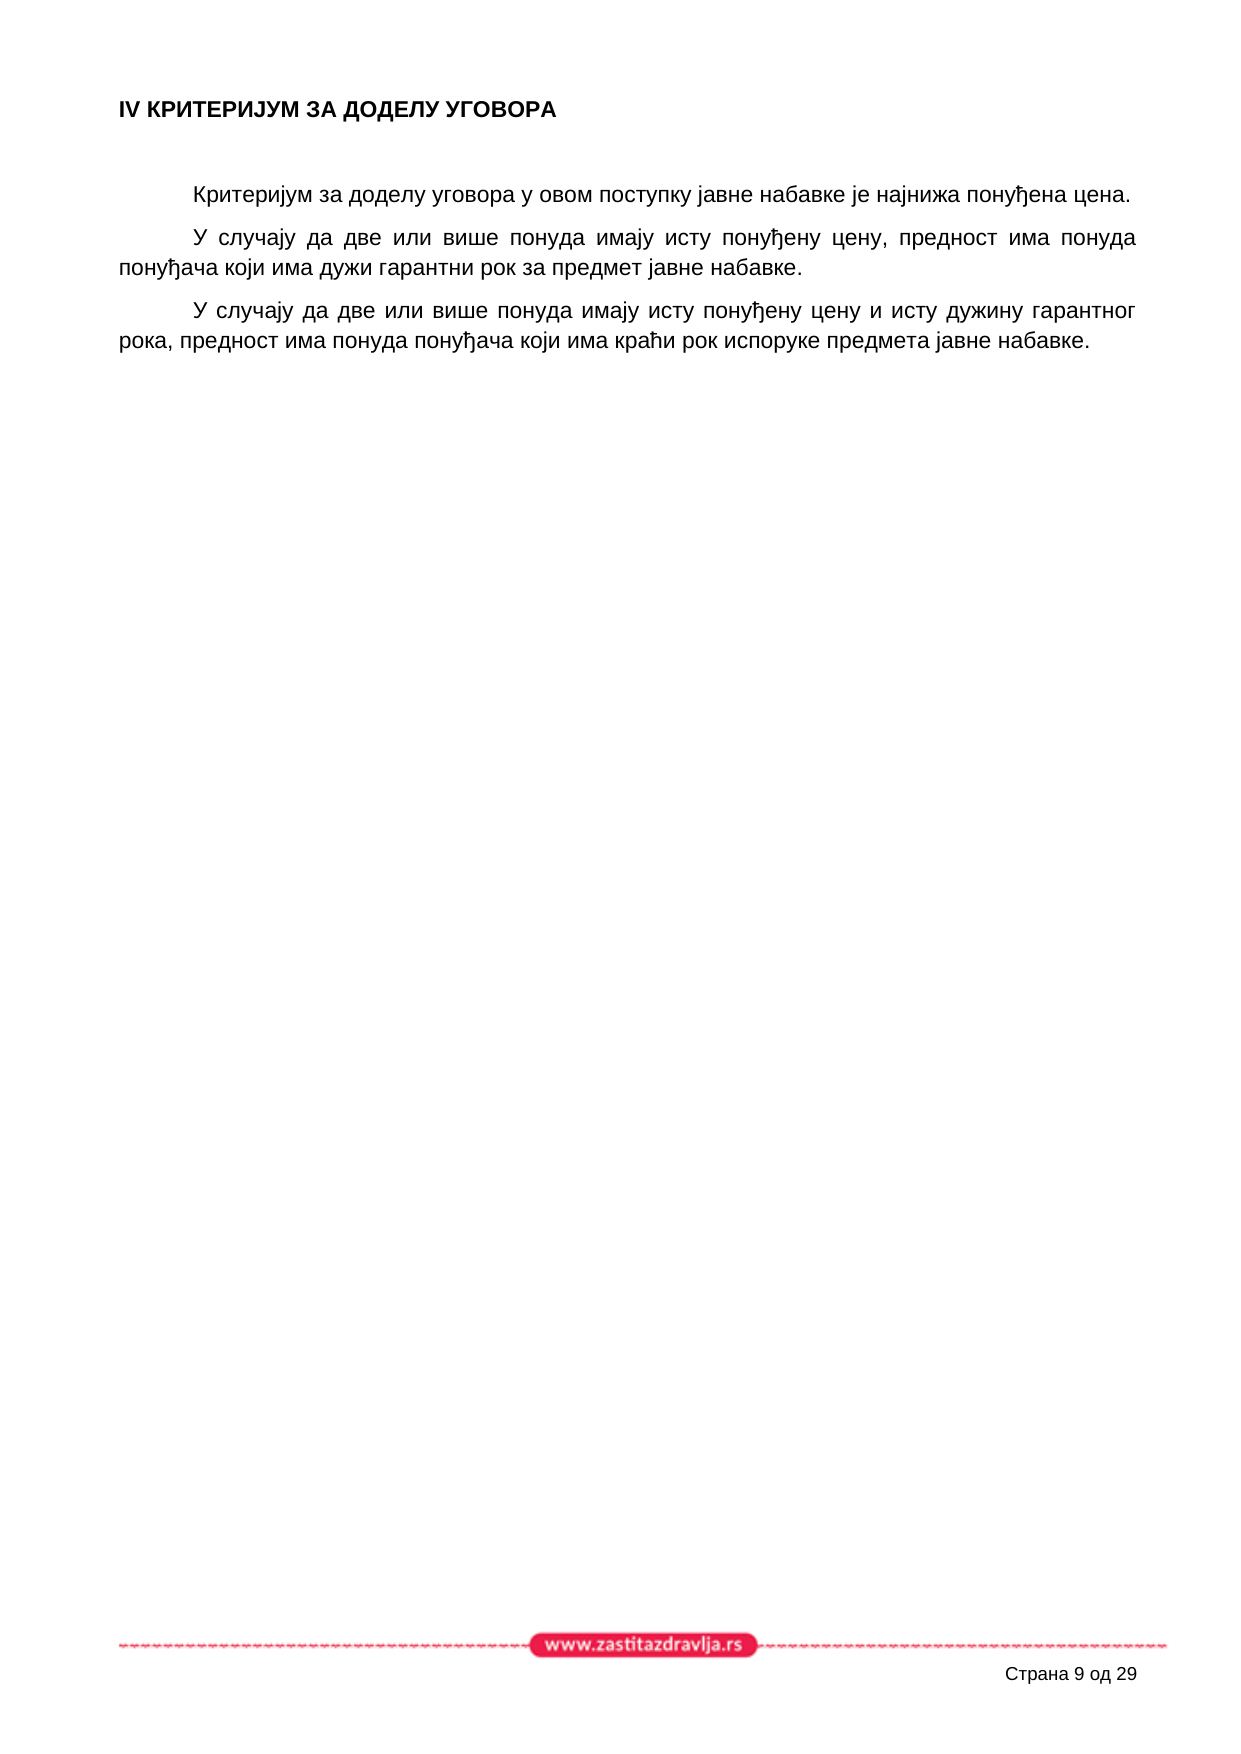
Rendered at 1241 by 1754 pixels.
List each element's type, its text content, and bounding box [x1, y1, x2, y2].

text У случају да две или више понуда имају исту понуђену цену, предност има понуда понуђача који има дужи гарантни рок за предмет јавне набавке. [119, 224, 1137, 281]
text IV КРИТЕРИЈУМ ЗА ДОДЕЛУ УГОВОРА [119, 96, 1137, 122]
text У случају да две или више понуда имају исту понуђену цену и исту дужину гарантног рока, предност има понуда понуђача који има краћи рок испоруке предмета јавне набавке. [119, 297, 1137, 353]
text Критеријум за доделу уговора у овом поступку јавне набавке је најнижа понуђена цена. [119, 181, 1137, 208]
picture [118, 1627, 1169, 1663]
